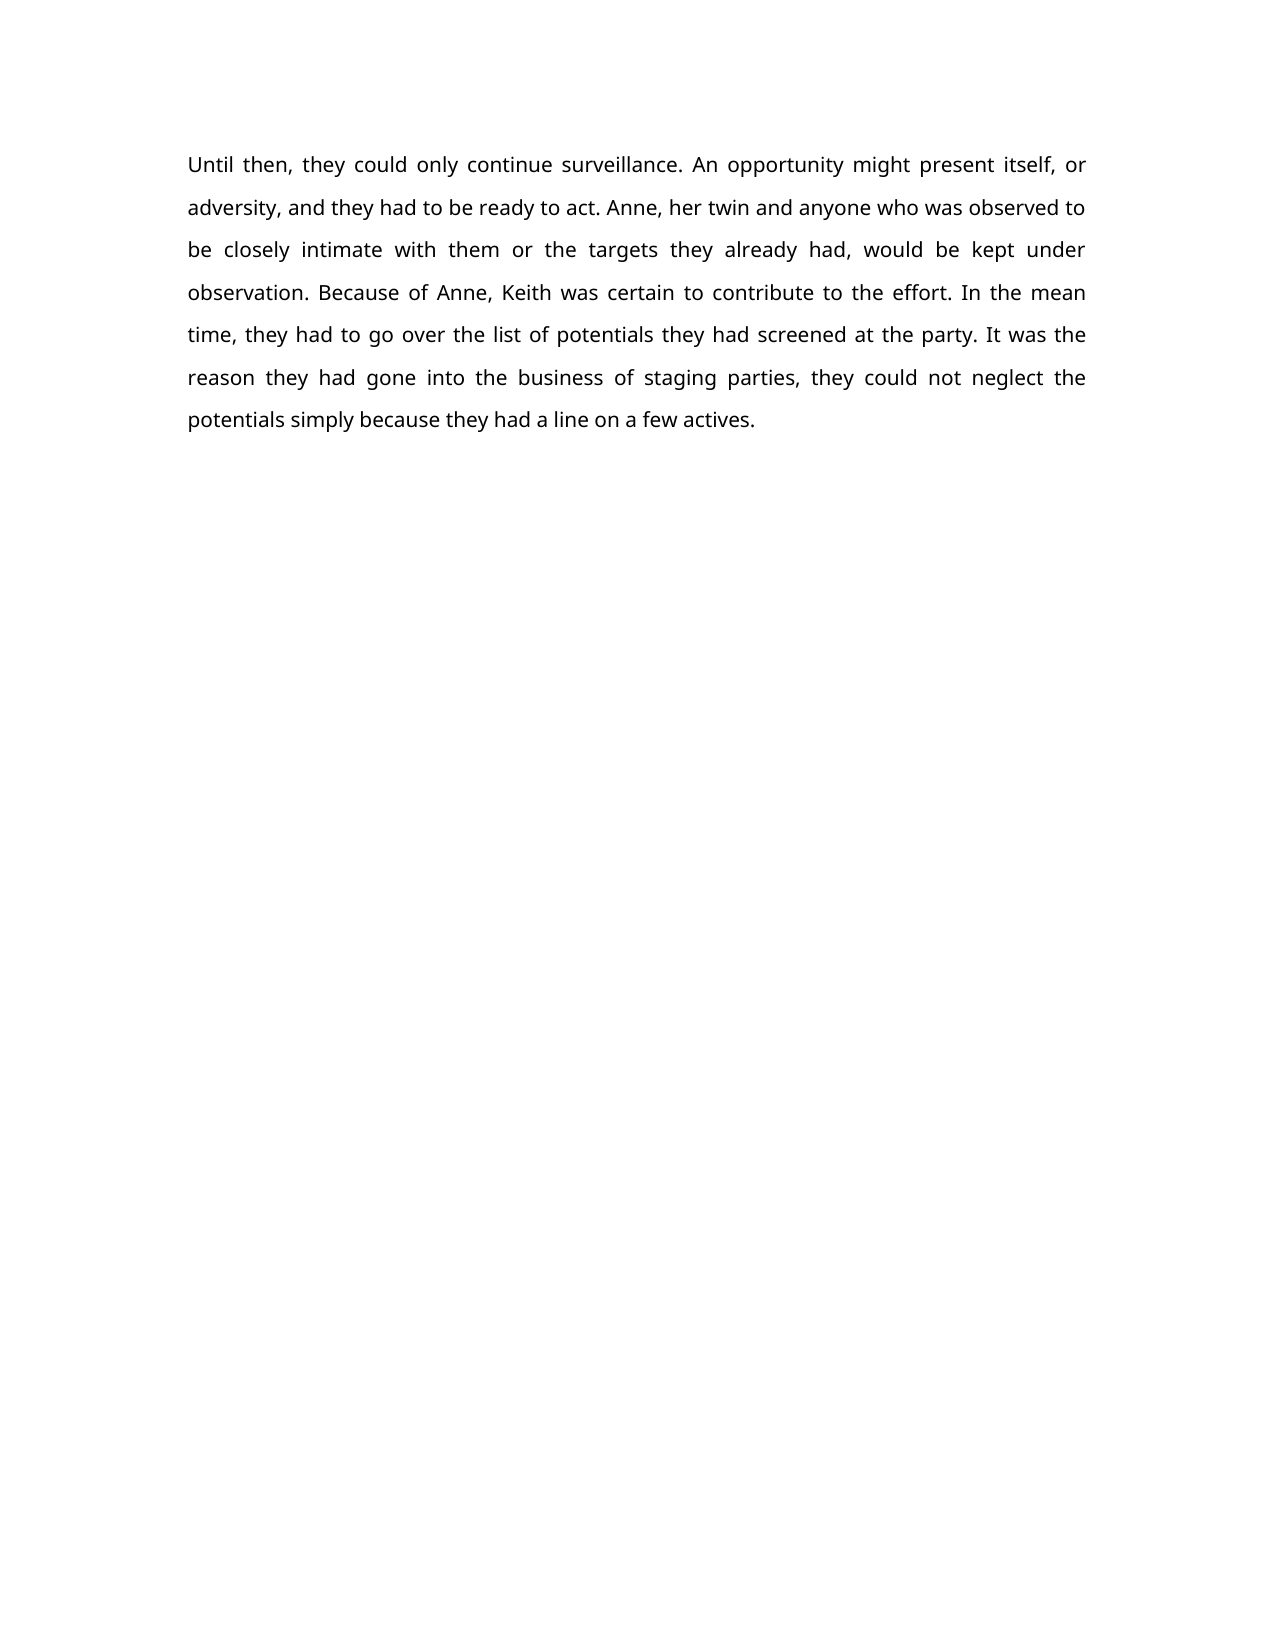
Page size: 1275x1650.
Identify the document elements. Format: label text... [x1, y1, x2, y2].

text Until then, they could only continue surveillance. An opportunity might present itself, or adversity, and they had to be ready to act. Anne, her twin and anyone who was observed to be closely intimate with them or the targets they already had, would be kept under observation. Because of Anne, Keith was certain to contribute to the effort. In the mean time, they had to go over the list of potentials they had screened at the party. It was the reason they had gone into the business of staging parties, they could not neglect the potentials simply because they had a line on a few actives. [187, 150, 1087, 434]
